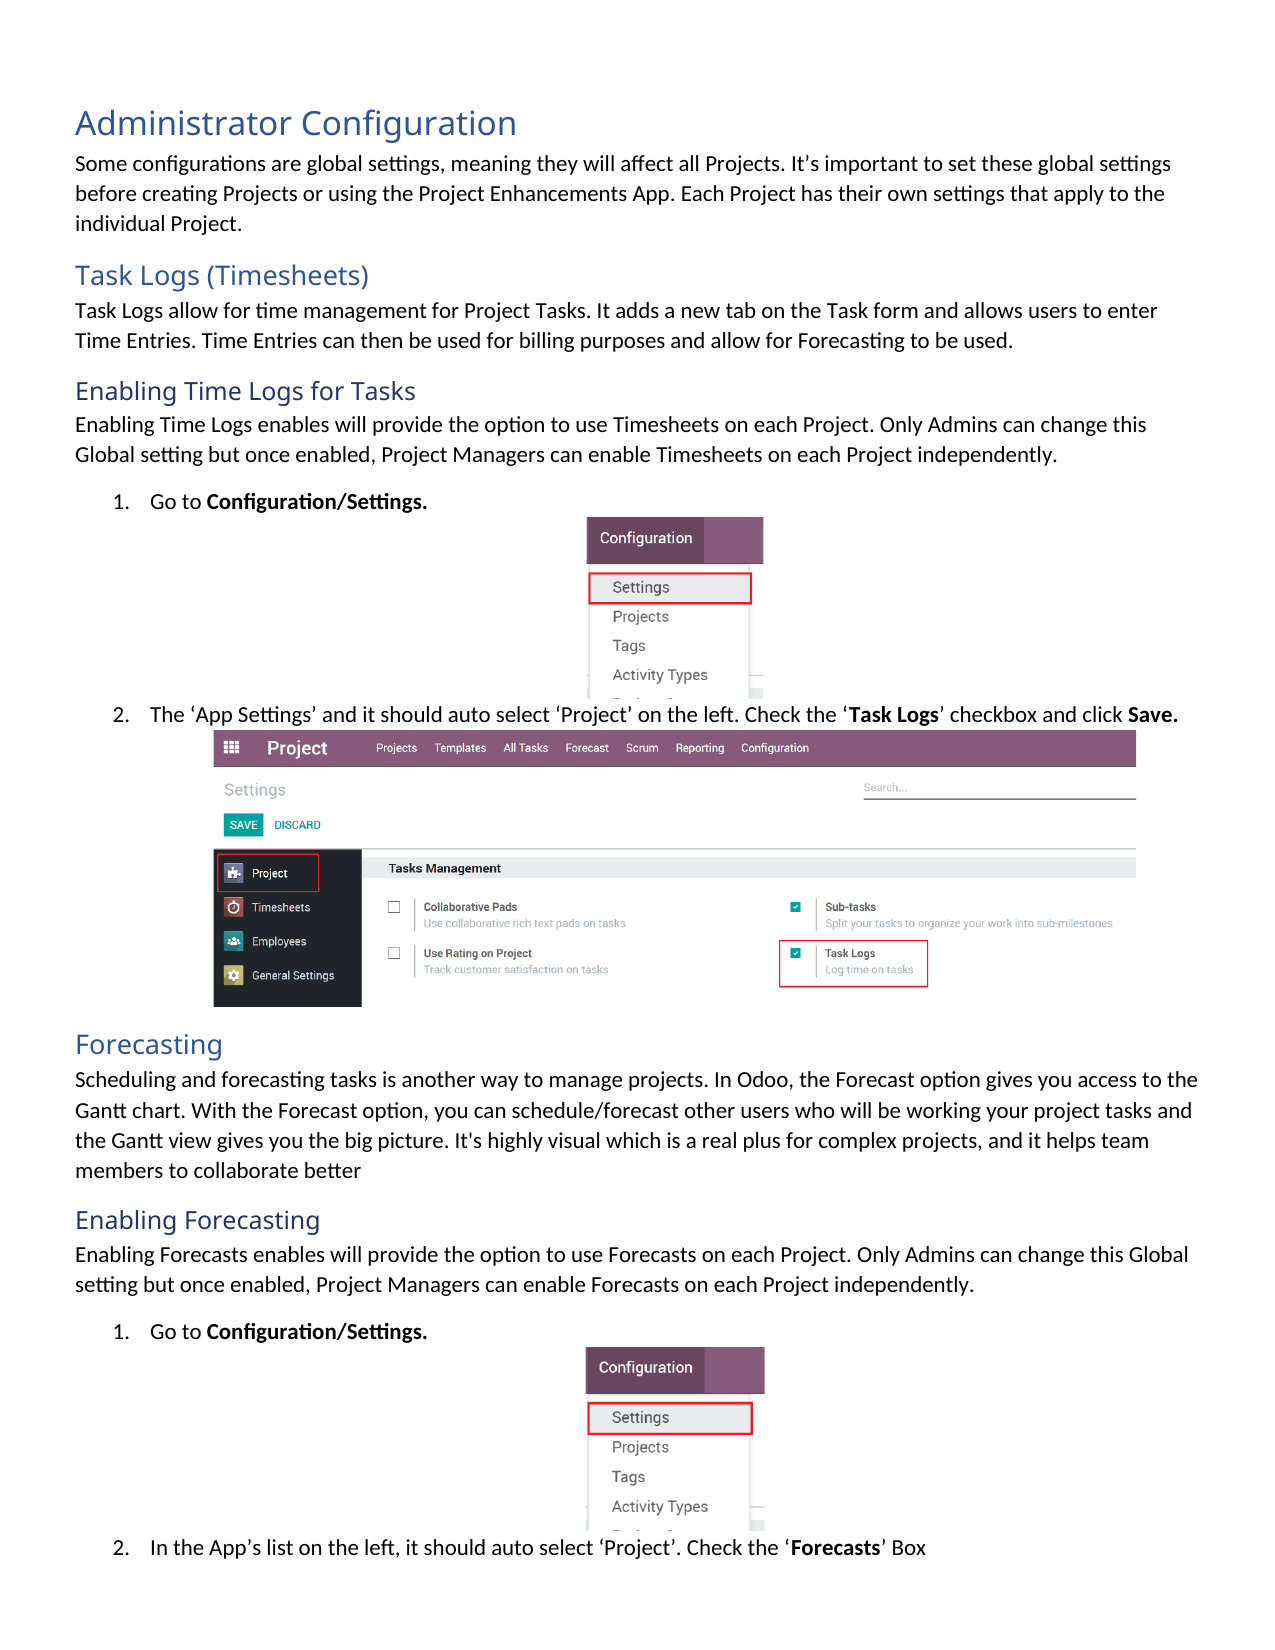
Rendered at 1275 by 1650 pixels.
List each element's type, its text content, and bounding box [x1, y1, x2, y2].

text Some configurations are global settings, meaning they will affect all Projects. It’s important to set these global settings before creating Projects or using the Project Enhancements App. Each Project has their own settings that apply to the individual Project. [75, 149, 1200, 237]
picture [585, 1347, 765, 1531]
subtitle Enabling Time Logs for Tasks [75, 373, 1200, 407]
text Scheduling and forecasting tasks is another way to manage projects. In Odoo, the Forecast option gives you access to the Gantt chart. With the Forecast option, you can schedule/forecast other users who will be working your project tasks and the Gantt view gives you the big picture. It's highly visual which is a real plus for complex projects, and it helps team members to collaborate better [75, 1066, 1200, 1184]
list Go to Configuration/Settings. [112, 487, 1200, 515]
subtitle Enabling Forecasting [75, 1203, 1200, 1237]
picture [213, 730, 1137, 1007]
text Enabling Time Logs enables will provide the option to use Timesheets on each Project. Only Admins can change this Global setting but once enabled, Project Managers can enable Timesheets on each Project independently. [75, 410, 1200, 468]
picture [586, 517, 764, 699]
list In the App’s list on the left, it should auto select ‘Project’. Check the ‘Forecasts’ Box [112, 1533, 1200, 1561]
text Task Logs allow for time management for Project Tasks. It adds a new tab on the Task form and allows users to enter Time Entries. Time Entries can then be used for billing purposes and allow for Forecasting to be used. [75, 296, 1200, 354]
subtitle Administrator Configuration [75, 100, 1200, 145]
list The ‘App Settings’ and it should auto select ‘Project’ on the left. Check the ‘Task Logs’ checkbox and click Save. [112, 701, 1200, 729]
subtitle Forecasting [75, 1026, 1200, 1063]
subtitle Task Logs (Timesheets) [75, 256, 1200, 293]
text Enabling Forecasts enables will provide the option to use Forecasts on each Project. Only Admins can change this Global setting but once enabled, Project Managers can enable Forecasts on each Project independently. [75, 1240, 1200, 1298]
list Go to Configuration/Settings. [112, 1317, 1200, 1345]
